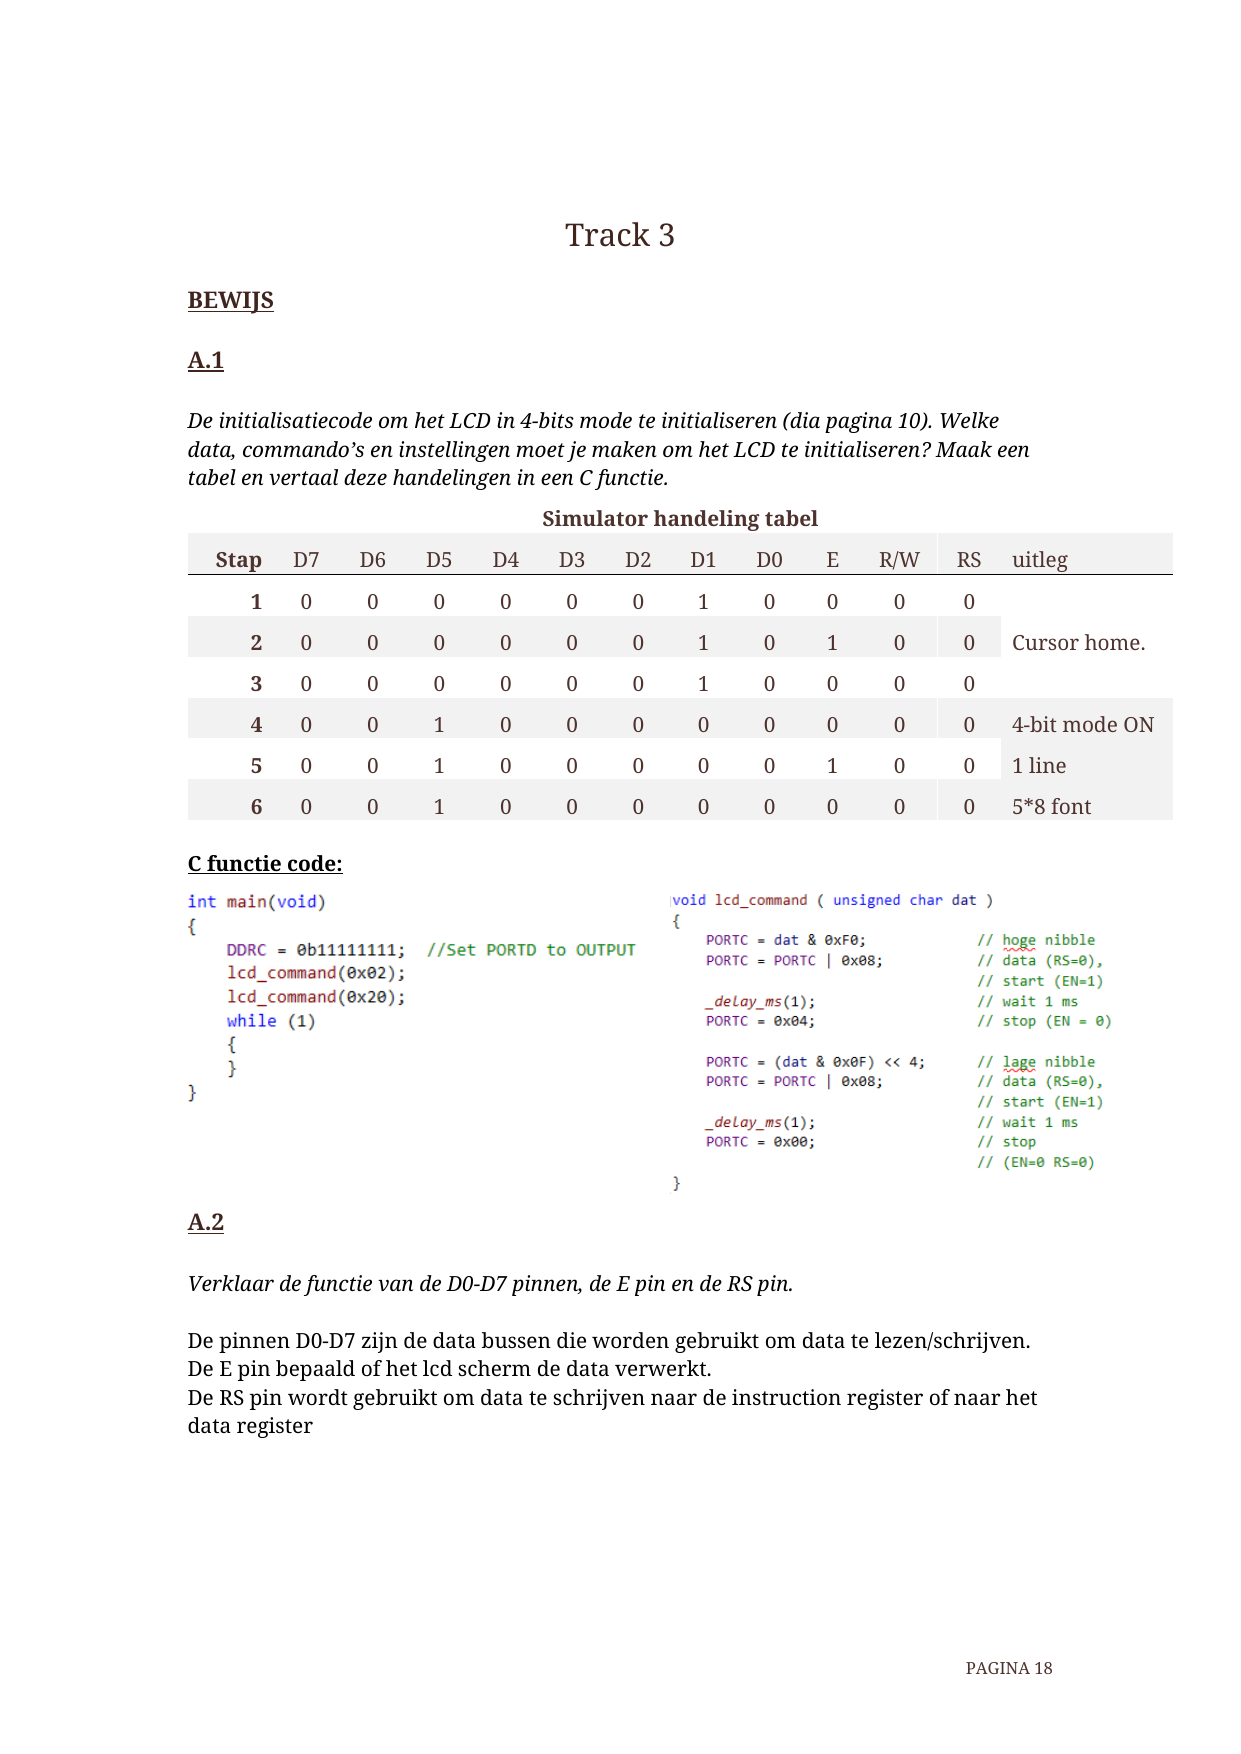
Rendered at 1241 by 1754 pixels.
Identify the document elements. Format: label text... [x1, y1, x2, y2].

picture [187, 891, 643, 1104]
table_cell 0 [339, 698, 406, 738]
table_cell 0 [605, 739, 671, 779]
table_cell 0 [539, 739, 605, 779]
table_cell RS [938, 533, 1001, 574]
table_cell 0 [605, 779, 671, 820]
table_cell 0 [472, 575, 539, 616]
table_cell D2 [605, 533, 671, 574]
table_cell 1 [406, 739, 472, 779]
table_cell 0 [472, 657, 539, 697]
table_cell 1 [803, 616, 862, 657]
table_cell 0 [862, 698, 937, 738]
table_cell 0 [539, 698, 605, 738]
table_cell 0 [671, 698, 736, 738]
table_cell 0 [273, 698, 339, 738]
text Track 3 [187, 212, 1053, 255]
table_cell 1 [671, 657, 736, 697]
table_cell 0 [938, 575, 1001, 616]
text C functie code: [187, 849, 1053, 877]
table_cell 0 [736, 698, 803, 738]
table_cell 0 [472, 779, 539, 820]
table_cell 0 [736, 779, 803, 820]
text De pinnen D0-D7 zijn de data bussen die worden gebruikt om data te lezen/schrijven. [187, 1326, 1053, 1354]
table_cell 0 [406, 616, 472, 657]
table_cell 1 [406, 698, 472, 738]
table_cell 0 [273, 616, 339, 657]
table_cell D0 [736, 533, 803, 574]
table_cell 0 [803, 657, 862, 697]
table_cell Stap [188, 533, 273, 574]
table_cell 1 [406, 779, 472, 820]
table_cell 4 [188, 698, 273, 738]
text Verklaar de functie van de D0-D7 pinnen, de E pin en de RS pin. [187, 1269, 1053, 1298]
table_cell 1 [671, 616, 736, 657]
text De initialisatiecode om het LCD in 4-bits mode te initialiseren (dia pagina 10). Welke data, commando’s en instellingen moet je maken om het LCD te initialiseren? Maak een tabel en vertaal deze handelingen in een C functie. [187, 406, 1053, 492]
table_cell D5 [406, 533, 472, 574]
text A.2 [187, 1206, 1053, 1238]
table_cell 2 [188, 616, 273, 657]
table_cell 0 [273, 739, 339, 779]
table_cell 5 [188, 739, 273, 779]
table_cell D3 [539, 533, 605, 574]
table_cell 0 [803, 779, 862, 820]
table_cell 0 [406, 657, 472, 697]
text De E pin bepaald of het lcd scherm de data verwerkt. [187, 1354, 1053, 1383]
table_cell D4 [472, 533, 539, 574]
table_cell 0 [339, 779, 406, 820]
table_cell 0 [671, 779, 736, 820]
table_cell 0 [736, 739, 803, 779]
table_cell 0 [862, 657, 937, 697]
table_cell 0 [472, 698, 539, 738]
table_cell 4-bit mode ON 1 line 5*8 font [1001, 698, 1173, 820]
table_cell 0 [339, 616, 406, 657]
table_cell 1 [803, 739, 862, 779]
table_cell 0 [803, 575, 862, 616]
table_cell 0 [273, 779, 339, 820]
table_cell 0 [339, 739, 406, 779]
table_cell 0 [605, 616, 671, 657]
table_cell 0 [605, 657, 671, 697]
table_cell 0 [862, 739, 937, 779]
table_cell E [803, 533, 862, 574]
table_cell 0 [339, 575, 406, 616]
table_cell 0 [273, 657, 339, 697]
table_cell 0 [862, 575, 937, 616]
picture [670, 892, 1119, 1195]
text De RS pin wordt gebruikt om data te schrijven naar de instruction register of naar het data register [187, 1383, 1053, 1440]
table_cell 0 [539, 575, 605, 616]
table_cell 1 [188, 575, 273, 616]
table_cell 0 [472, 616, 539, 657]
table_cell 0 [273, 575, 339, 616]
table_cell 0 [938, 779, 1001, 820]
table_cell 0 [862, 616, 937, 657]
table_cell 1 [671, 575, 736, 616]
table_cell 0 [938, 657, 1001, 697]
table_cell 0 [736, 616, 803, 657]
table_cell 0 [605, 698, 671, 738]
table_cell 6 [188, 779, 273, 820]
table_cell 0 [539, 779, 605, 820]
table_cell 0 [671, 739, 736, 779]
table_cell Cursor home. [1001, 575, 1173, 697]
table_cell 0 [938, 616, 1001, 657]
table_cell 0 [803, 698, 862, 738]
table_cell 0 [539, 616, 605, 657]
table_header Simulator handeling tabel [188, 492, 1173, 533]
table_cell 0 [539, 657, 605, 697]
table_cell R/W [862, 533, 937, 574]
table_cell D1 [671, 533, 736, 574]
table_cell 0 [862, 779, 937, 820]
table_cell uitleg [1001, 533, 1173, 574]
table_cell 3 [188, 657, 273, 697]
table_cell 0 [406, 575, 472, 616]
table_cell D6 [339, 533, 406, 574]
table_cell 0 [736, 575, 803, 616]
table_cell 0 [938, 698, 1001, 738]
table_cell 0 [339, 657, 406, 697]
table_cell D7 [273, 533, 339, 574]
table_cell 0 [938, 739, 1001, 779]
table_cell 0 [605, 575, 671, 616]
text Bewijs [187, 284, 1053, 316]
table_cell 0 [472, 739, 539, 779]
text A.1 [187, 344, 1053, 375]
table_cell 0 [736, 657, 803, 697]
